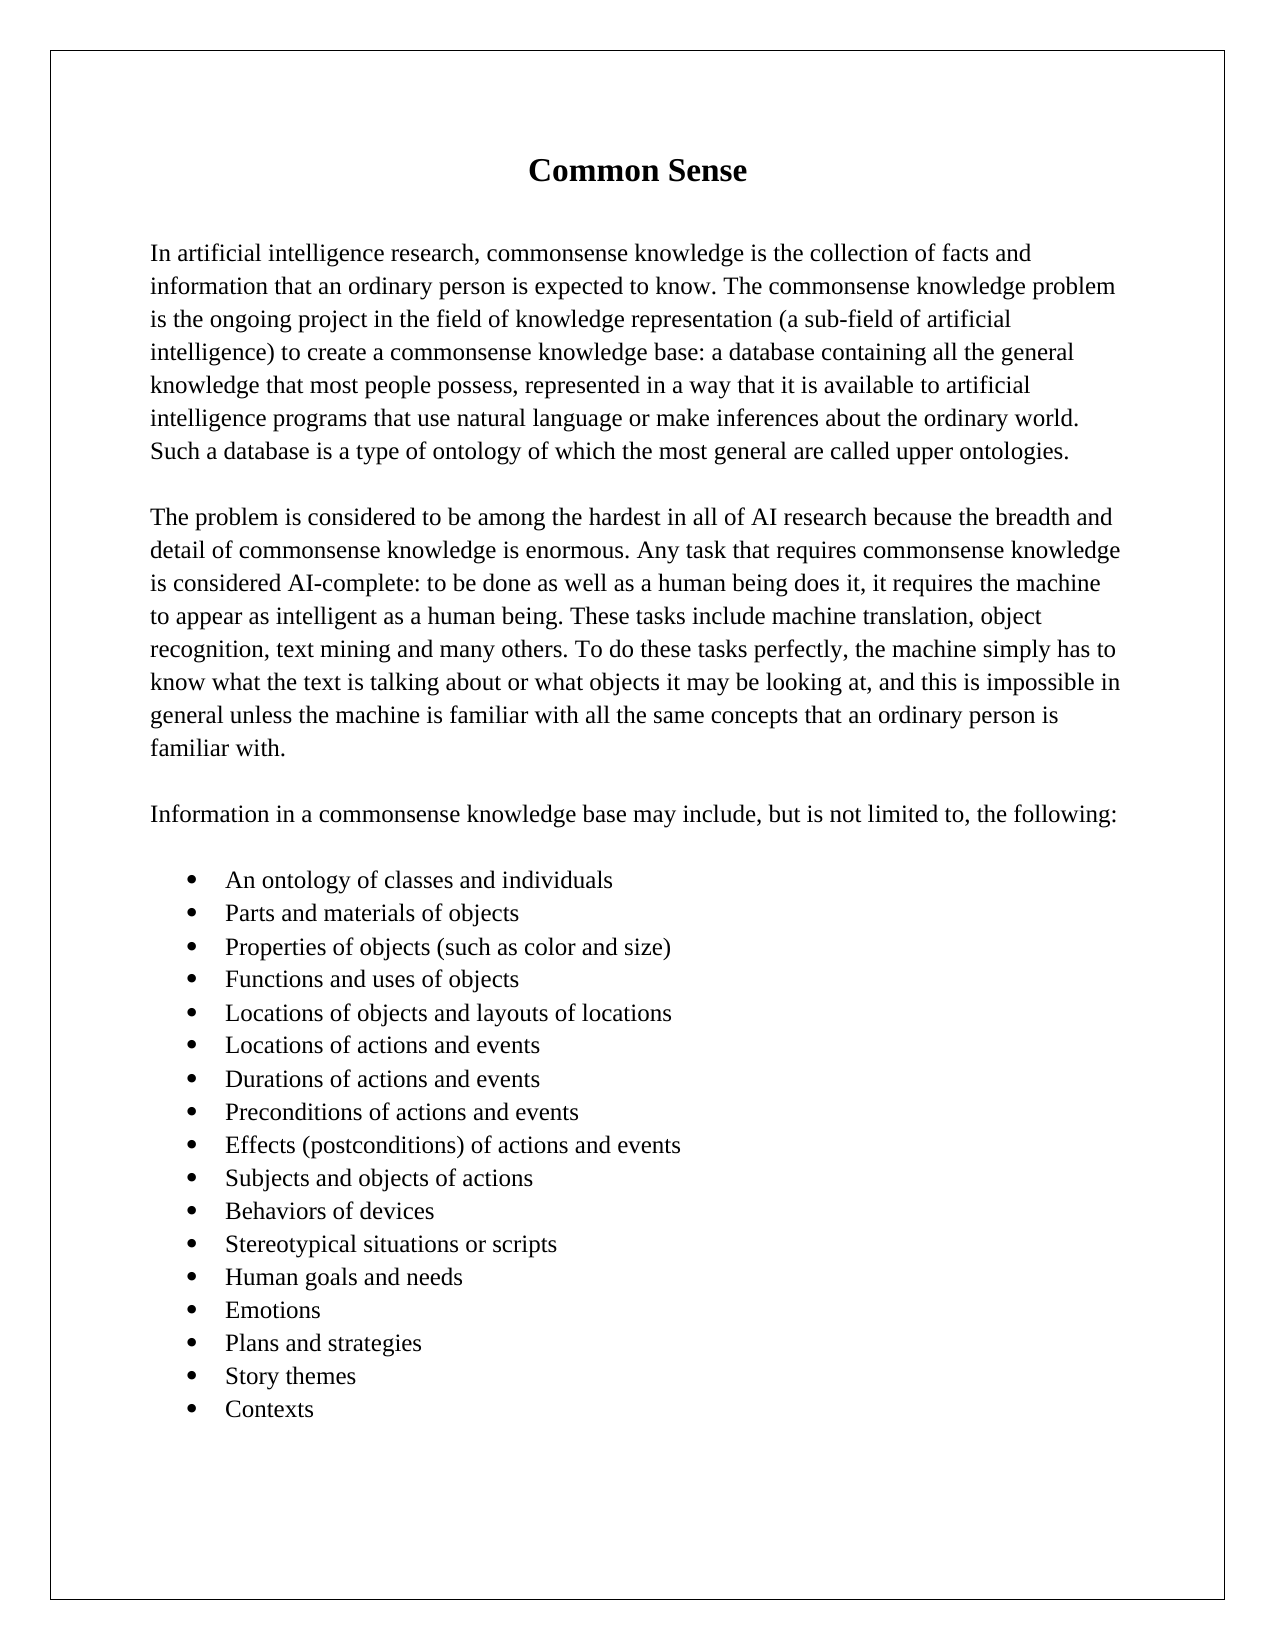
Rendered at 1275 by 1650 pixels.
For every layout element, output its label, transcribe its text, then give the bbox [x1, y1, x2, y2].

text The problem is considered to be among the hardest in all of AI research because the breadth and detail of commonsense knowledge is enormous. Any task that requires commonsense knowledge is considered AI-complete: to be done as well as a human being does it, it requires the machine to appear as intelligent as a human being. These tasks include machine translation, object recognition, text mining and many others. To do these tasks perfectly, the machine simply has to know what the text is talking about or what objects it may be looking at, and this is impossible in general unless the machine is familiar with all the same concepts that an ordinary person is familiar with. [150, 502, 1125, 762]
list Durations of actions and events [187, 1064, 1125, 1092]
list Preconditions of actions and events [187, 1097, 1125, 1125]
list Locations of objects and layouts of locations [187, 998, 1125, 1026]
text Common Sense [150, 150, 1125, 188]
list An ontology of classes and individuals [187, 866, 1125, 894]
list Behaviors of devices [187, 1196, 1125, 1224]
list Contexts [187, 1394, 1125, 1423]
list Human goals and needs [187, 1262, 1125, 1291]
text Information in a commonsense knowledge base may include, but is not limited to, the following: [150, 799, 1125, 828]
list Parts and materials of objects [187, 898, 1125, 927]
list Stereotypical situations or scripts [187, 1229, 1125, 1257]
list Effects (postconditions) of actions and events [187, 1130, 1125, 1158]
list Emotions [187, 1295, 1125, 1323]
list Functions and uses of objects [187, 964, 1125, 993]
list Properties of objects (such as color and size) [187, 932, 1125, 960]
list Locations of actions and events [187, 1031, 1125, 1059]
list Story themes [187, 1361, 1125, 1389]
list Plans and strategies [187, 1328, 1125, 1357]
text In artificial intelligence research, commonsense knowledge is the collection of facts and information that an ordinary person is expected to know. The commonsense knowledge problem is the ongoing project in the field of knowledge representation (a sub-field of artificial intelligence) to create a commonsense knowledge base: a database containing all the general knowledge that most people possess, represented in a way that it is available to artificial intelligence programs that use natural language or make inferences about the ordinary world. Such a database is a type of ontology of which the most general are called upper ontologies. [150, 238, 1125, 465]
list Subjects and objects of actions [187, 1163, 1125, 1191]
